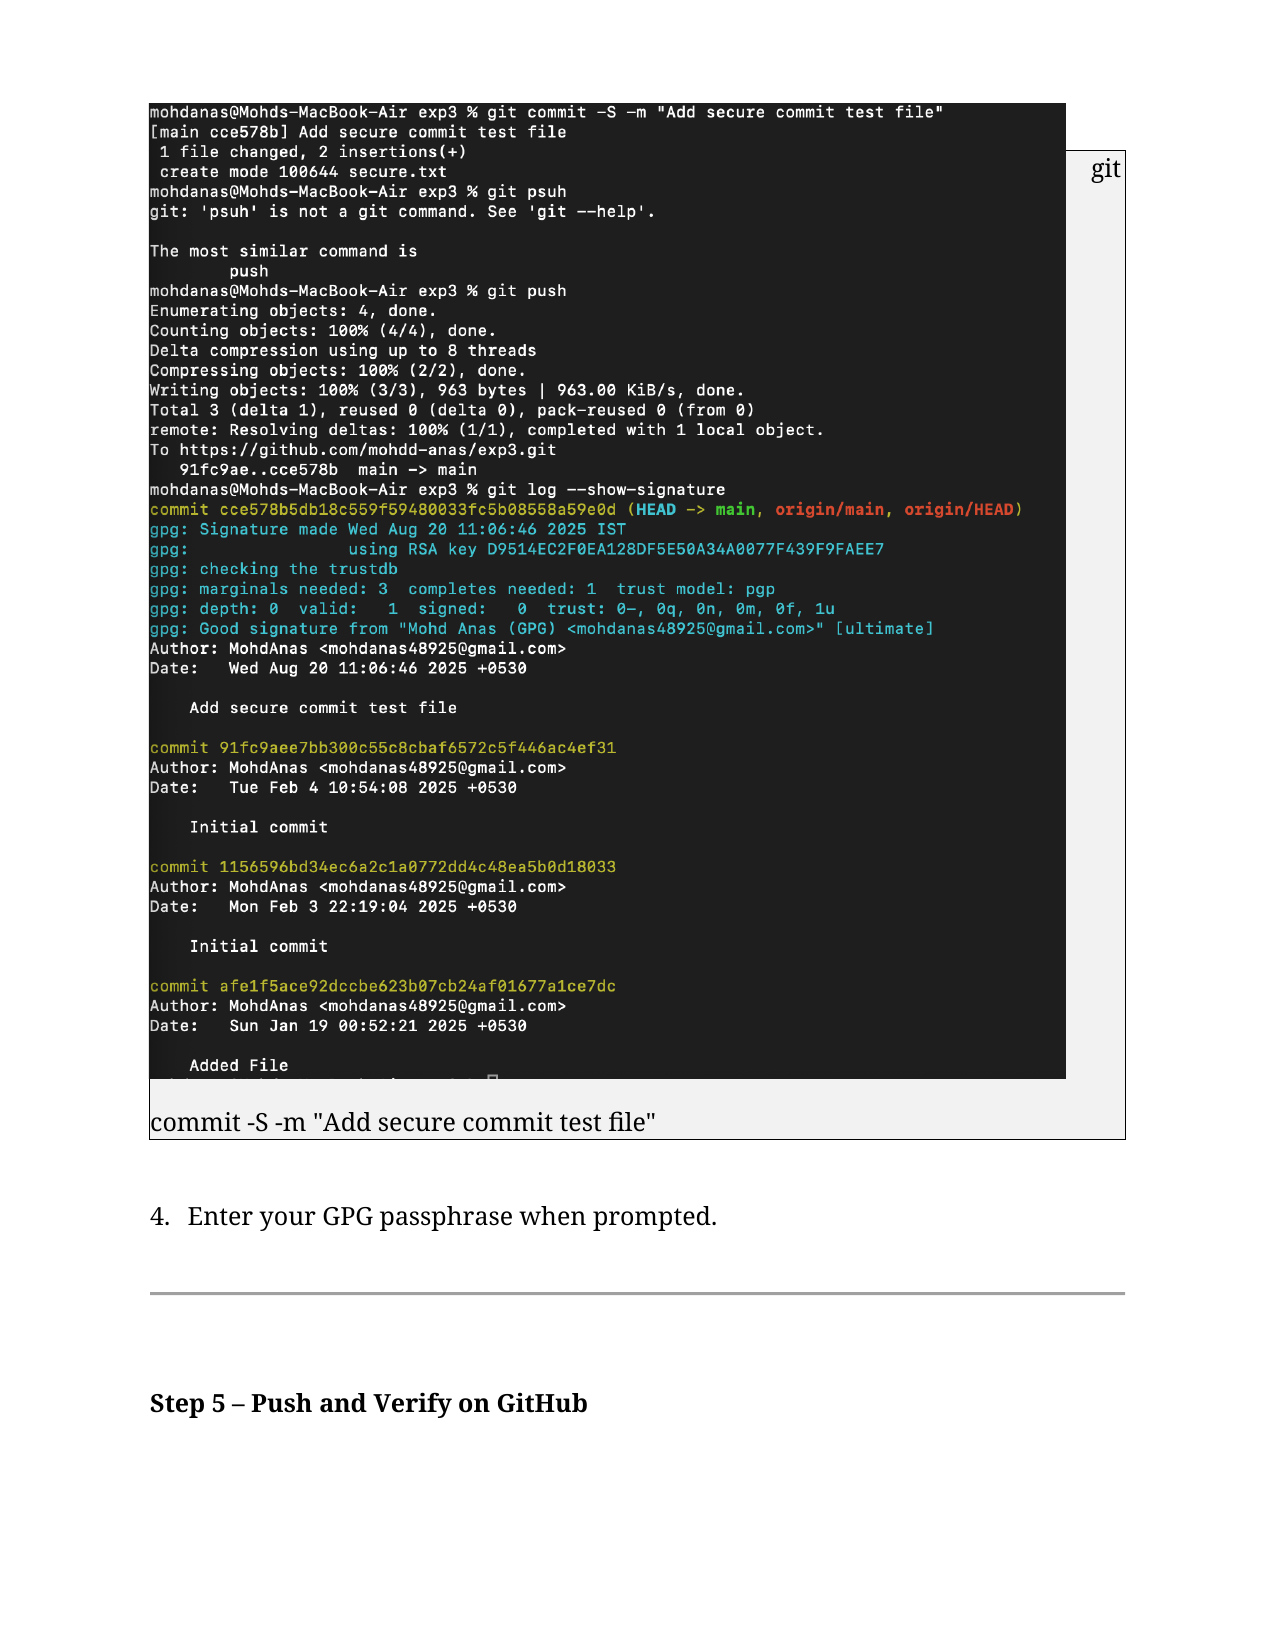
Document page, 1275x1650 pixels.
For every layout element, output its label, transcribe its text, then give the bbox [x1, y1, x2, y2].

picture [148, 103, 1066, 1079]
list Enter your GPG passphrase when prompted. [150, 1199, 1125, 1233]
text Step 5 – Push and Verify on GitHub [150, 1385, 1125, 1419]
